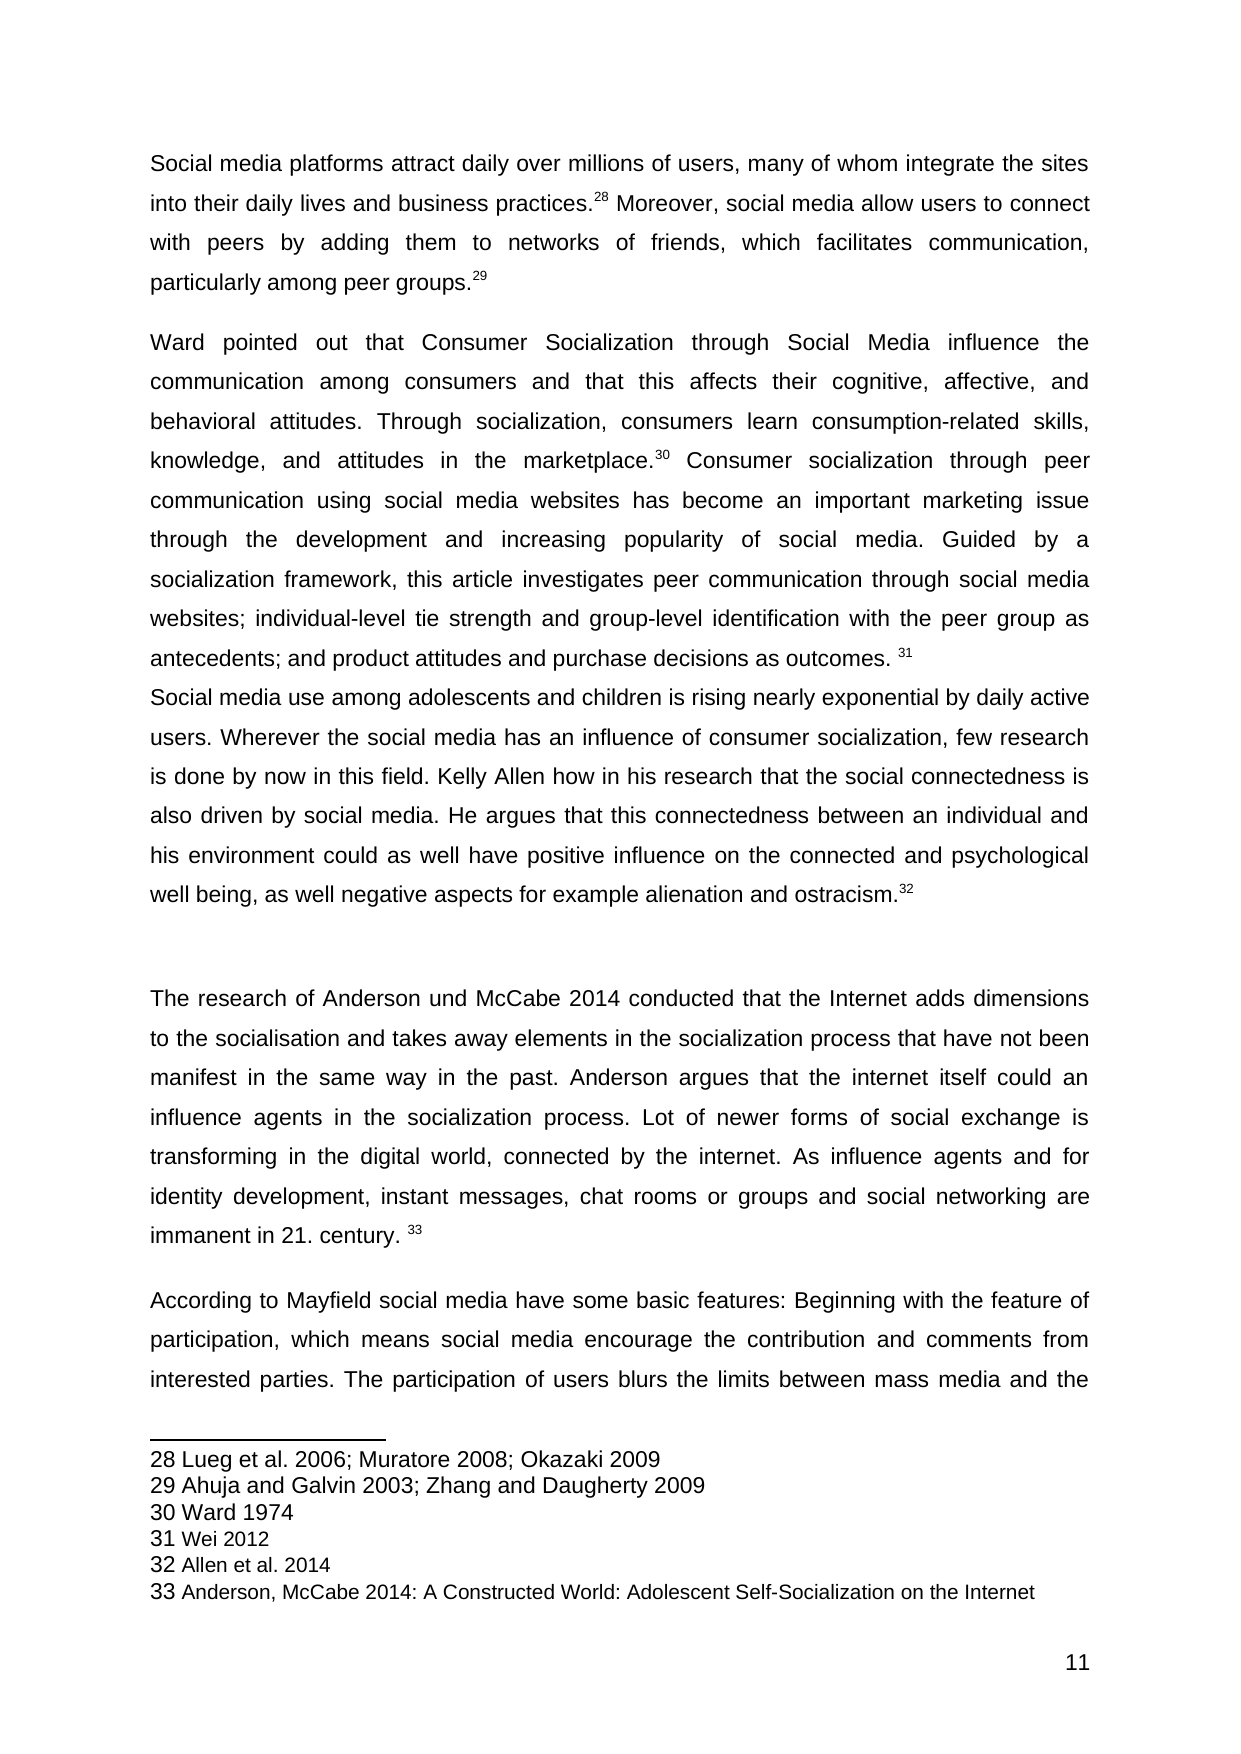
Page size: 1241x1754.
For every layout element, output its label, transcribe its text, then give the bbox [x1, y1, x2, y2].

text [150, 150, 1090, 295]
text Social media use among adolescents and children is rising nearly exponential by daily active users. Wherever the social media has an influence of consumer socialization, few research is done by now in this field. Kelly Allen how in his research that the social connectedness is also driven by social media. He argues that this connectedness between an individual and his environment could as well have positive influence on the connected and psychological well being, as well negative aspects for example alienation and ostracism. [150, 684, 1090, 947]
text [150, 1287, 1090, 1392]
text The research of Anderson und McCabe 2014 conducted that the Internet adds dimensions to the socialisation and takes away elements in the socialization process that have not been manifest in the same way in the past. Anderson argues that the internet itself could an influence agents in the socialization process. Lot of newer forms of social exchange is transforming in the digital world, connected by the internet. As influence agents and for identity development, instant messages, chat rooms or groups and social networking are immanent in 21. century. [150, 985, 1090, 1249]
text Ward pointed out that Consumer Socialization through Social Media influence the communication among consumers and that this affects their cognitive, affective, and behavioral attitudes. Through socialization, consumers learn consumption-related skills, knowledge, and attitudes in the marketplace. Consumer socialization through peer communication using social media websites has become an important marketing issue through the development and increasing popularity of social media. Guided by a socialization framework, this article investigates peer communication through social media websites; individual-level tie strength and group-level identification with the peer group as antecedents; and product attitudes and purchase decisions as outcomes. [150, 329, 1090, 671]
